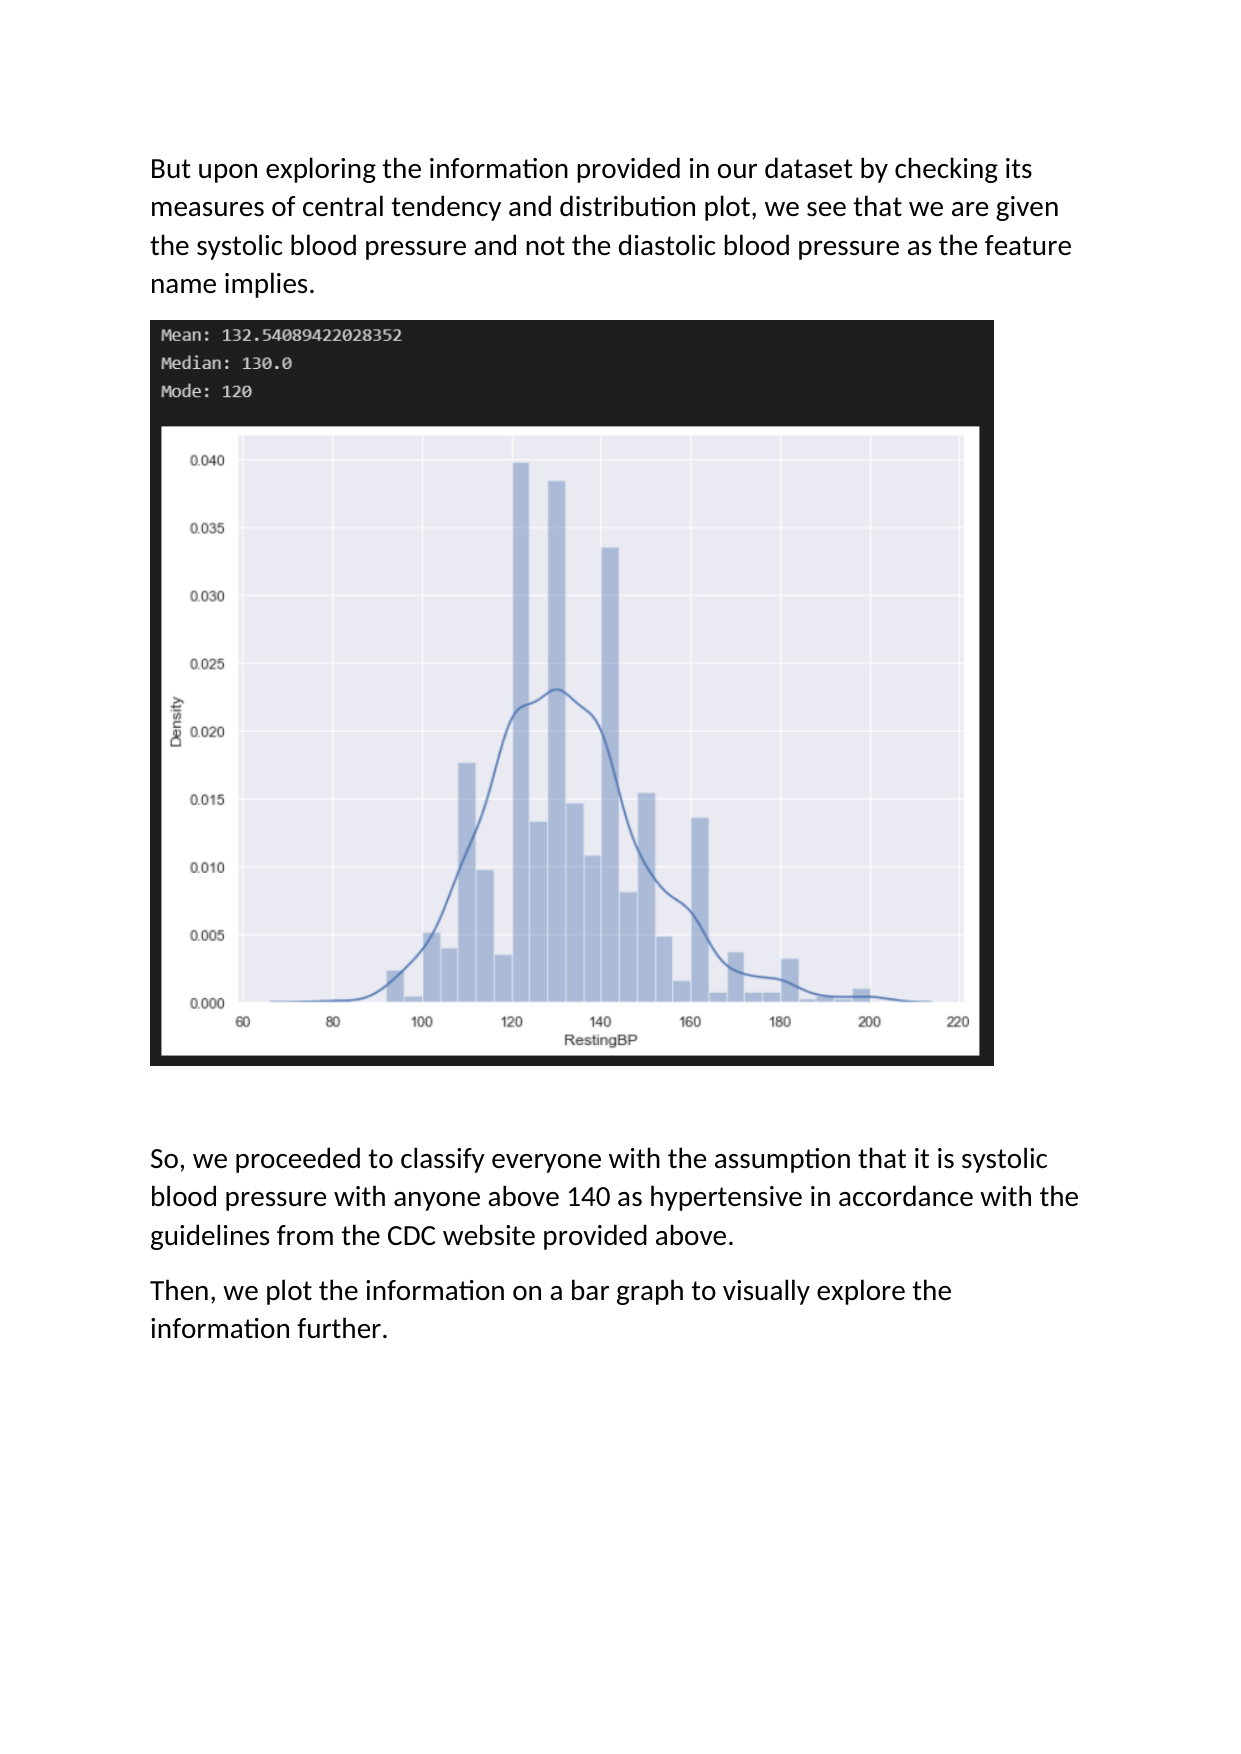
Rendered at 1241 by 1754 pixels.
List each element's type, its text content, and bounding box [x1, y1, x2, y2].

text So, we proceeded to classify everyone with the assumption that it is systolic blood pressure with anyone above 140 as hypertensive in accordance with the guidelines from the CDC website provided above. [150, 1140, 1090, 1252]
text Then, we plot the information on a bar graph to visually explore the information further. [150, 1272, 1090, 1346]
picture [150, 320, 994, 1066]
text But upon exploring the information provided in our dataset by checking its measures of central tendency and distribution plot, we see that we are given the systolic blood pressure and not the diastolic blood pressure as the feature name implies. [150, 150, 1090, 301]
